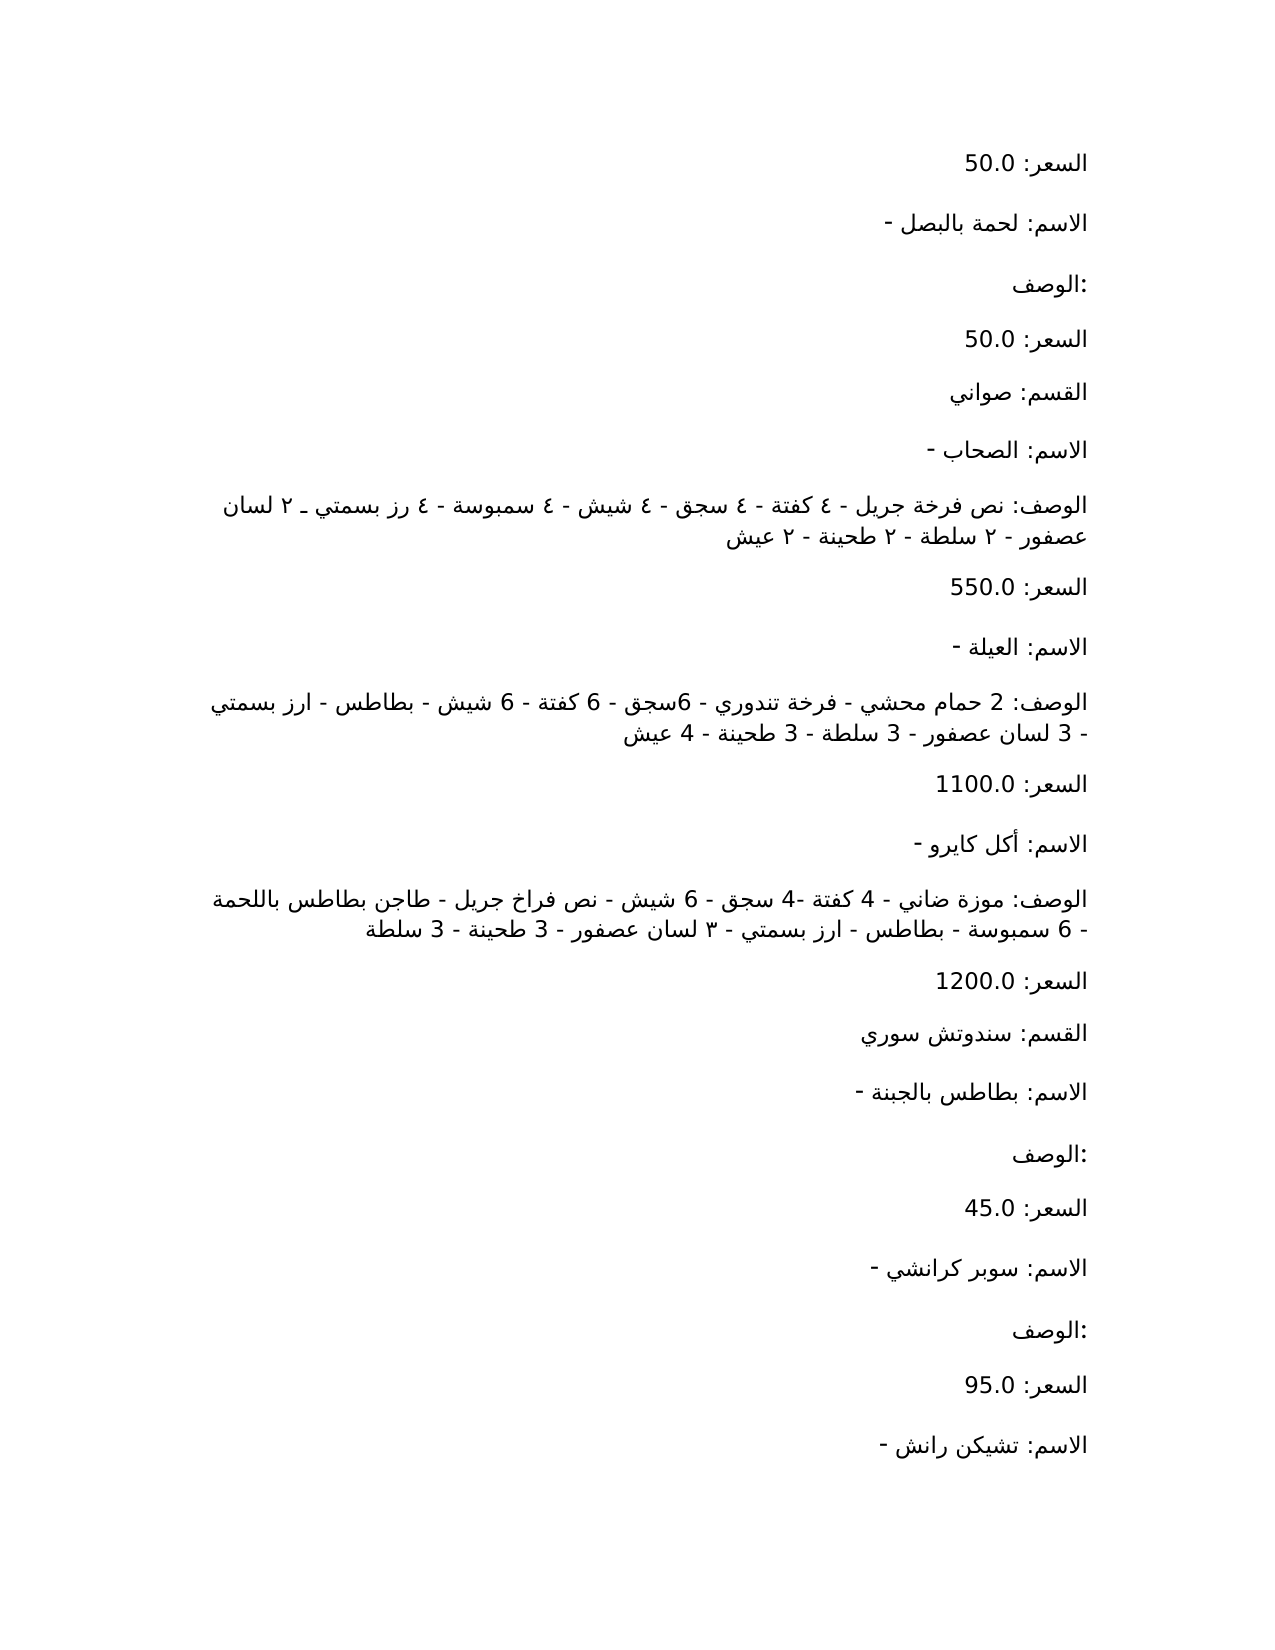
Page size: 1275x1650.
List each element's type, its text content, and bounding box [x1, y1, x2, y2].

text السعر: 95.0 [187, 1372, 1087, 1399]
text الوصف: نص فرخة جريل - ٤ كفتة - ٤ سجق - ٤ شيش - ٤ سمبوسة - ٤ رز بسمتي ـ ٢ لسان عصفور - ٢ سلطة - ٢ طحينة - ٢ عيش [187, 492, 1087, 550]
text - الاسم: العيلة [187, 627, 1087, 663]
text الوصف: [187, 264, 1087, 300]
text السعر: 550.0 [187, 574, 1087, 601]
text القسم: صواني [187, 379, 1087, 406]
text - الاسم: بطاطس بالجبنة [187, 1072, 1087, 1108]
text القسم: سندوتش سوري [187, 1021, 1087, 1047]
text - الاسم: الصحاب [187, 431, 1087, 466]
text الوصف: [187, 1310, 1087, 1346]
text الوصف: موزة ضاني - 4 كفتة -4 سجق - 6 شيش - نص فراخ جريل - طاجن بطاطس باللحمة - 6 سمبوسة - بطاطس - ارز بسمتي - ٣ لسان عصفور - 3 طحينة - 3 سلطة [187, 886, 1087, 943]
text السعر: 1100.0 [187, 771, 1087, 798]
text - الاسم: سوبر كرانشي [187, 1248, 1087, 1284]
text السعر: 50.0 [187, 150, 1087, 177]
text - الاسم: أكل كايرو [187, 824, 1087, 859]
text - الاسم: لحمة بالبصل [187, 203, 1087, 238]
text الوصف: 2 حمام محشي - فرخة تندوري - 6سجق - 6 كفتة - 6 شيش - بطاطس - ارز بسمتي - 3 لسان عصفور - 3 سلطة - 3 طحينة - 4 عيش [187, 689, 1087, 746]
text السعر: 50.0 [187, 326, 1087, 353]
text - الاسم: تشيكن رانش [187, 1425, 1087, 1460]
text السعر: 1200.0 [187, 968, 1087, 994]
text السعر: 45.0 [187, 1196, 1087, 1222]
text الوصف: [187, 1134, 1087, 1169]
